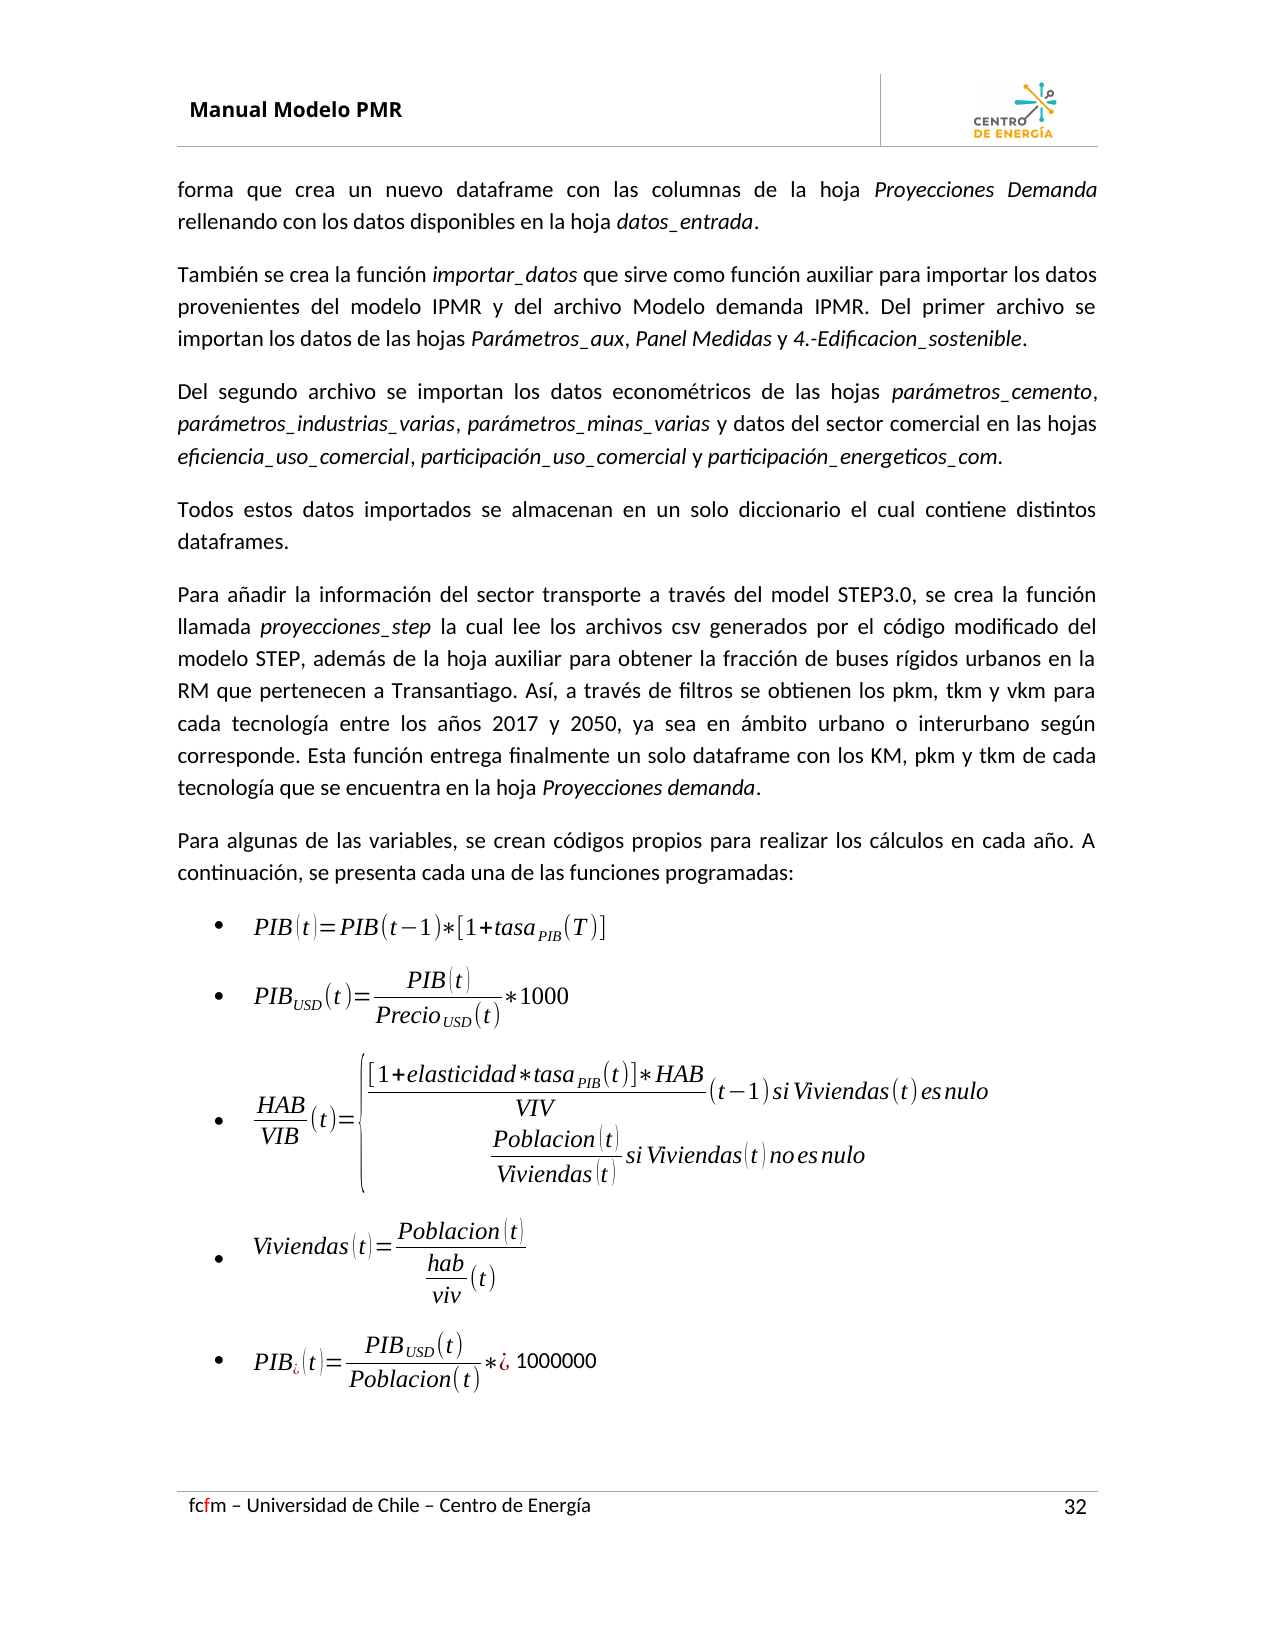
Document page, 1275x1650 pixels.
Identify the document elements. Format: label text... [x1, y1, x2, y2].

picture [973, 81, 1058, 139]
text Para añadir la información del sector transporte a través del model STEP3.0, se crea la función llamada proyecciones_step la cual lee los archivos csv generados por el código modificado del modelo STEP, además de la hoja auxiliar para obtener la fracción de buses rígidos urbanos en la RM que pertenecen a Transantiago. Así, a través de filtros se obtienen los pkm, tkm y vkm para cada tecnología entre los años 2017 y 2050, ya sea en ámbito urbano o interurbano según corresponde. Esta función entrega finalmente un solo dataframe con los KM, pkm y tkm de cada tecnología que se encuentra en la hoja Proyecciones demanda. [177, 580, 1098, 801]
text Todos estos datos importados se almacenan en un solo diccionario el cual contiene distintos dataframes. [177, 495, 1098, 555]
text También se crea la función importar_datos que sirve como función auxiliar para importar los datos provenientes del modelo IPMR y del archivo Modelo demanda IPMR. Del primer archivo se importan los datos de las hojas Parámetros_aux, Panel Medidas y 4.-Edificacion_sostenible. [177, 260, 1098, 352]
text Del segundo archivo se importan los datos econométricos de las hojas parámetros_cemento, parámetros_industrias_varias, parámetros_minas_varias y datos del sector comercial en las hojas eficiencia_uso_comercial, participación_uso_comercial y participación_energeticos_com. [177, 377, 1098, 470]
list 1000000 [215, 1330, 1098, 1395]
text Para algunas de las variables, se crean códigos propios para realizar los cálculos en cada año. A continuación, se presenta cada una de las funciones programadas: [177, 826, 1098, 886]
